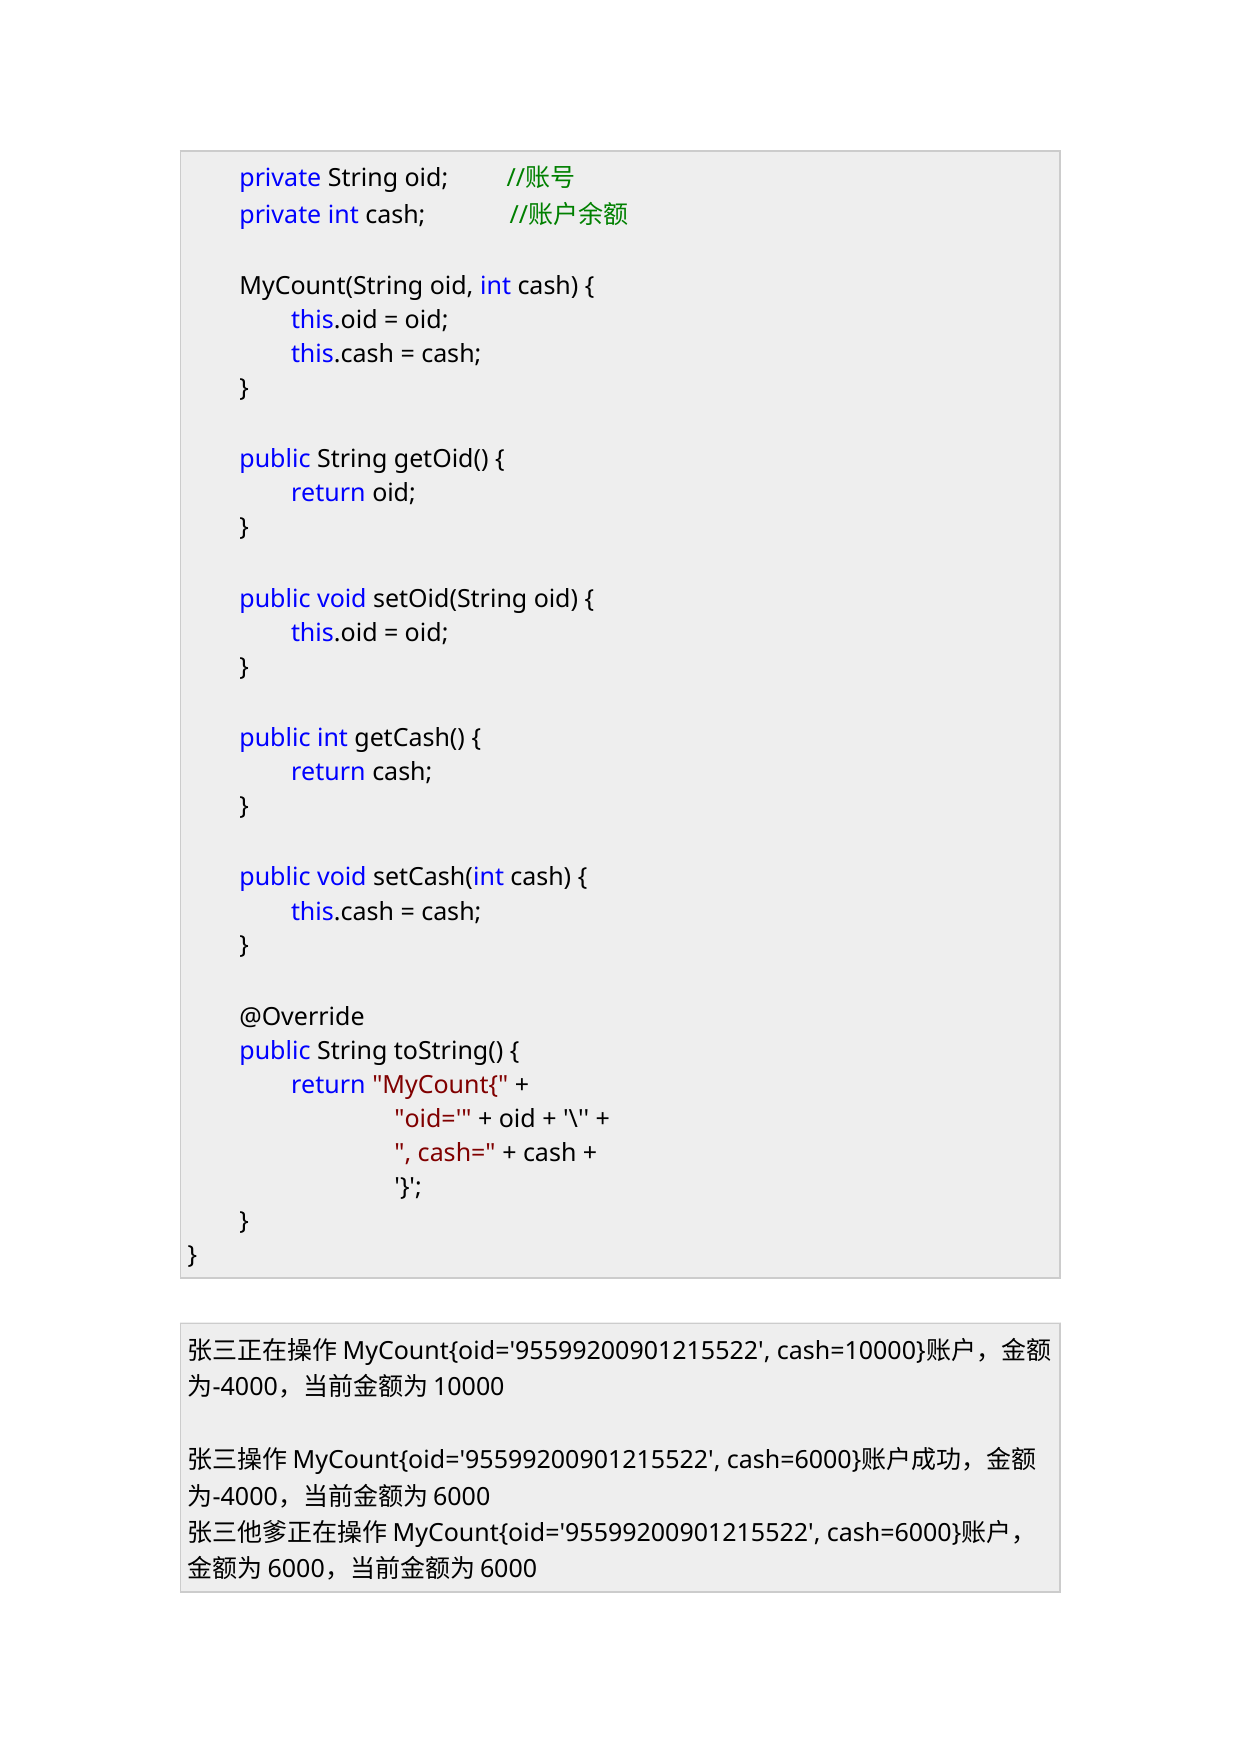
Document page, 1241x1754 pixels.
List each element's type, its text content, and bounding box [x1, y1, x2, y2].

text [181, 1395, 1059, 1591]
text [181, 152, 1059, 1277]
text 张三正在操作MyCount{oid='95599200901215522', cash=10000}账户，金额为-4000，当前金额为10000 [181, 1324, 1059, 1395]
